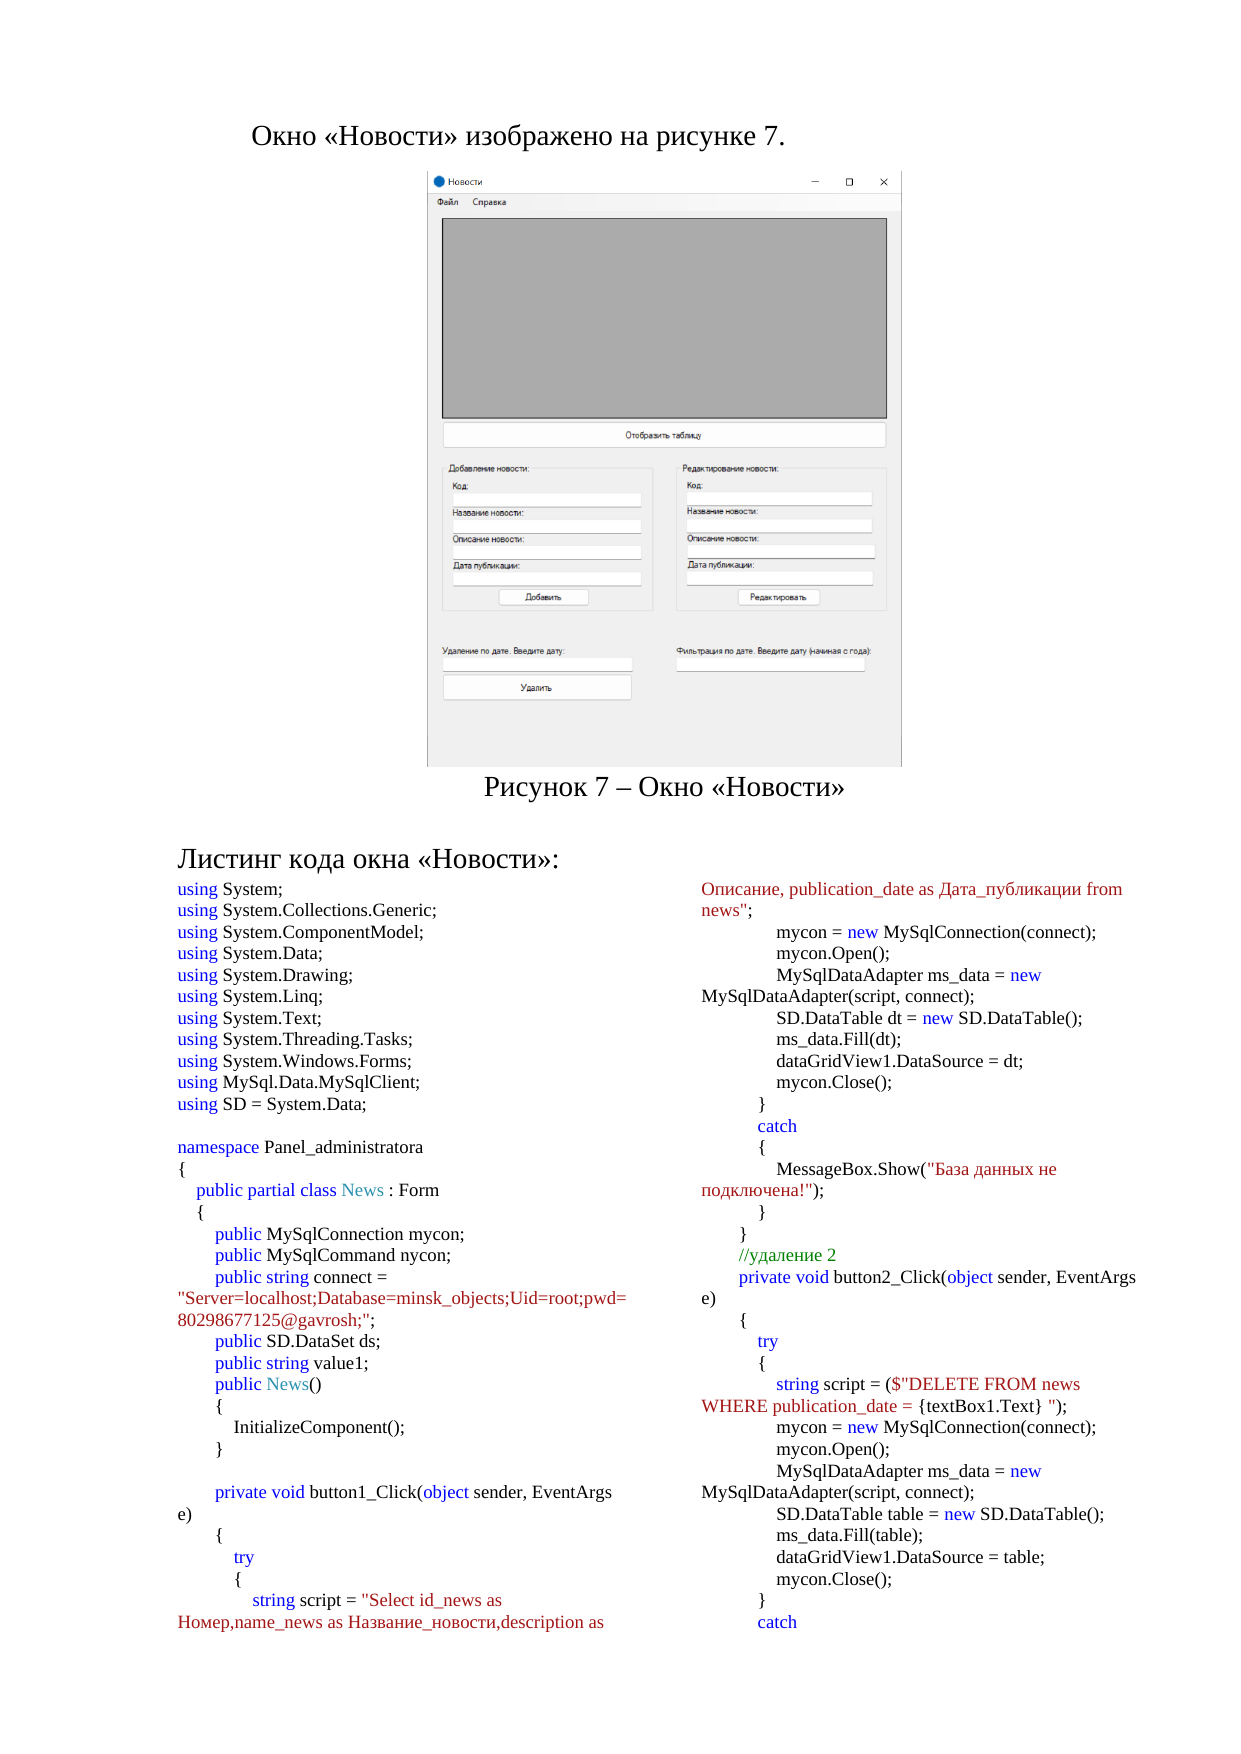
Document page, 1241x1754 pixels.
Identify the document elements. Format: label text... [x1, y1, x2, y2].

text MySqlDataAdapter ms_data = new MySqlDataAdapter(script, connect); [701, 964, 1152, 1007]
text public string value1; [177, 1352, 627, 1373]
text dataGridView1.DataSource = dt; [701, 1050, 1152, 1071]
text } [701, 1589, 1152, 1611]
text mycon = new MySqlConnection(connect); [701, 921, 1152, 942]
text using MySql.Data.MySqlClient; [177, 1071, 627, 1093]
text MessageBox.Show("База данных не подключена!"); [701, 1158, 1152, 1201]
text { [701, 1309, 1152, 1330]
text public MySqlCommand nycon; [177, 1244, 627, 1266]
text using System.Windows.Forms; [177, 1050, 627, 1071]
text { [177, 1395, 627, 1416]
text using System.Text; [177, 1007, 627, 1028]
text SD.DataTable dt = new SD.DataTable(); [701, 1007, 1152, 1028]
text //удаление 2 [701, 1244, 1152, 1266]
text Листинг кода окна «Новости»: [177, 841, 1152, 875]
text SD.DataTable table = new SD.DataTable(); [701, 1503, 1152, 1524]
text InitializeComponent(); [177, 1416, 627, 1438]
text public MySqlConnection mycon; [177, 1222, 627, 1244]
text MySqlDataAdapter ms_data = new MySqlDataAdapter(script, connect); [701, 1459, 1152, 1503]
text private void button2_Click(object sender, EventArgs e) [701, 1266, 1152, 1309]
text public string connect = "Server=localhost;Database=minsk_objects;Uid=root;pwd=80298677125@gavrosh;"; [177, 1266, 627, 1330]
text namespace Panel_administratora [177, 1136, 627, 1158]
text string script = ($"DELETE FROM news WHERE publication_date = {textBox1.Text} "); [701, 1373, 1152, 1416]
text } [701, 1093, 1152, 1114]
text string script = "Select id_news as Номер,name_news as Название_новости,description as Описание, publication_date as Дата_публикации from news"; [177, 1589, 627, 1632]
text public News() [177, 1373, 627, 1395]
text catch [701, 1114, 1152, 1136]
text using System.Data; [177, 942, 627, 964]
text using System; [177, 877, 627, 899]
text try [701, 1330, 1152, 1352]
text mycon.Close(); [701, 1071, 1152, 1093]
text } [701, 1201, 1152, 1222]
text public SD.DataSet ds; [177, 1330, 627, 1352]
text try [177, 1546, 627, 1567]
text string script = "Select id_news as Номер,name_news as Название_новости,description as Описание, publication_date as Дата_публикации from news"; [701, 877, 1152, 921]
text using System.ComponentModel; [177, 921, 627, 942]
text dataGridView1.DataSource = table; [701, 1546, 1152, 1567]
text { [701, 1136, 1152, 1158]
text ms_data.Fill(dt); [701, 1028, 1152, 1050]
text } [701, 1222, 1152, 1244]
text mycon.Close(); [701, 1567, 1152, 1589]
text { [701, 1352, 1152, 1373]
text Рисунок 7 – Окно «Новости» [177, 769, 1152, 802]
text using SD = System.Data; [177, 1093, 627, 1114]
text mycon.Open(); [701, 942, 1152, 964]
text using System.Linq; [177, 985, 627, 1007]
text Окно «Новости» изображено на рисунке 7. [177, 118, 1152, 152]
text using System.Collections.Generic; [177, 899, 627, 921]
text mycon = new MySqlConnection(connect); [701, 1416, 1152, 1438]
text catch [701, 1611, 1152, 1632]
text using System.Drawing; [177, 964, 627, 985]
text { [177, 1158, 627, 1179]
text { [177, 1567, 627, 1589]
text { [177, 1524, 627, 1546]
text mycon.Open(); [701, 1438, 1152, 1459]
text private void button1_Click(object sender, EventArgs e) [177, 1481, 627, 1524]
picture [427, 171, 902, 767]
text public partial class News : Form [177, 1179, 627, 1201]
text } [177, 1438, 627, 1459]
text { [177, 1201, 627, 1222]
text using System.Threading.Tasks; [177, 1028, 627, 1050]
text ms_data.Fill(table); [701, 1524, 1152, 1546]
